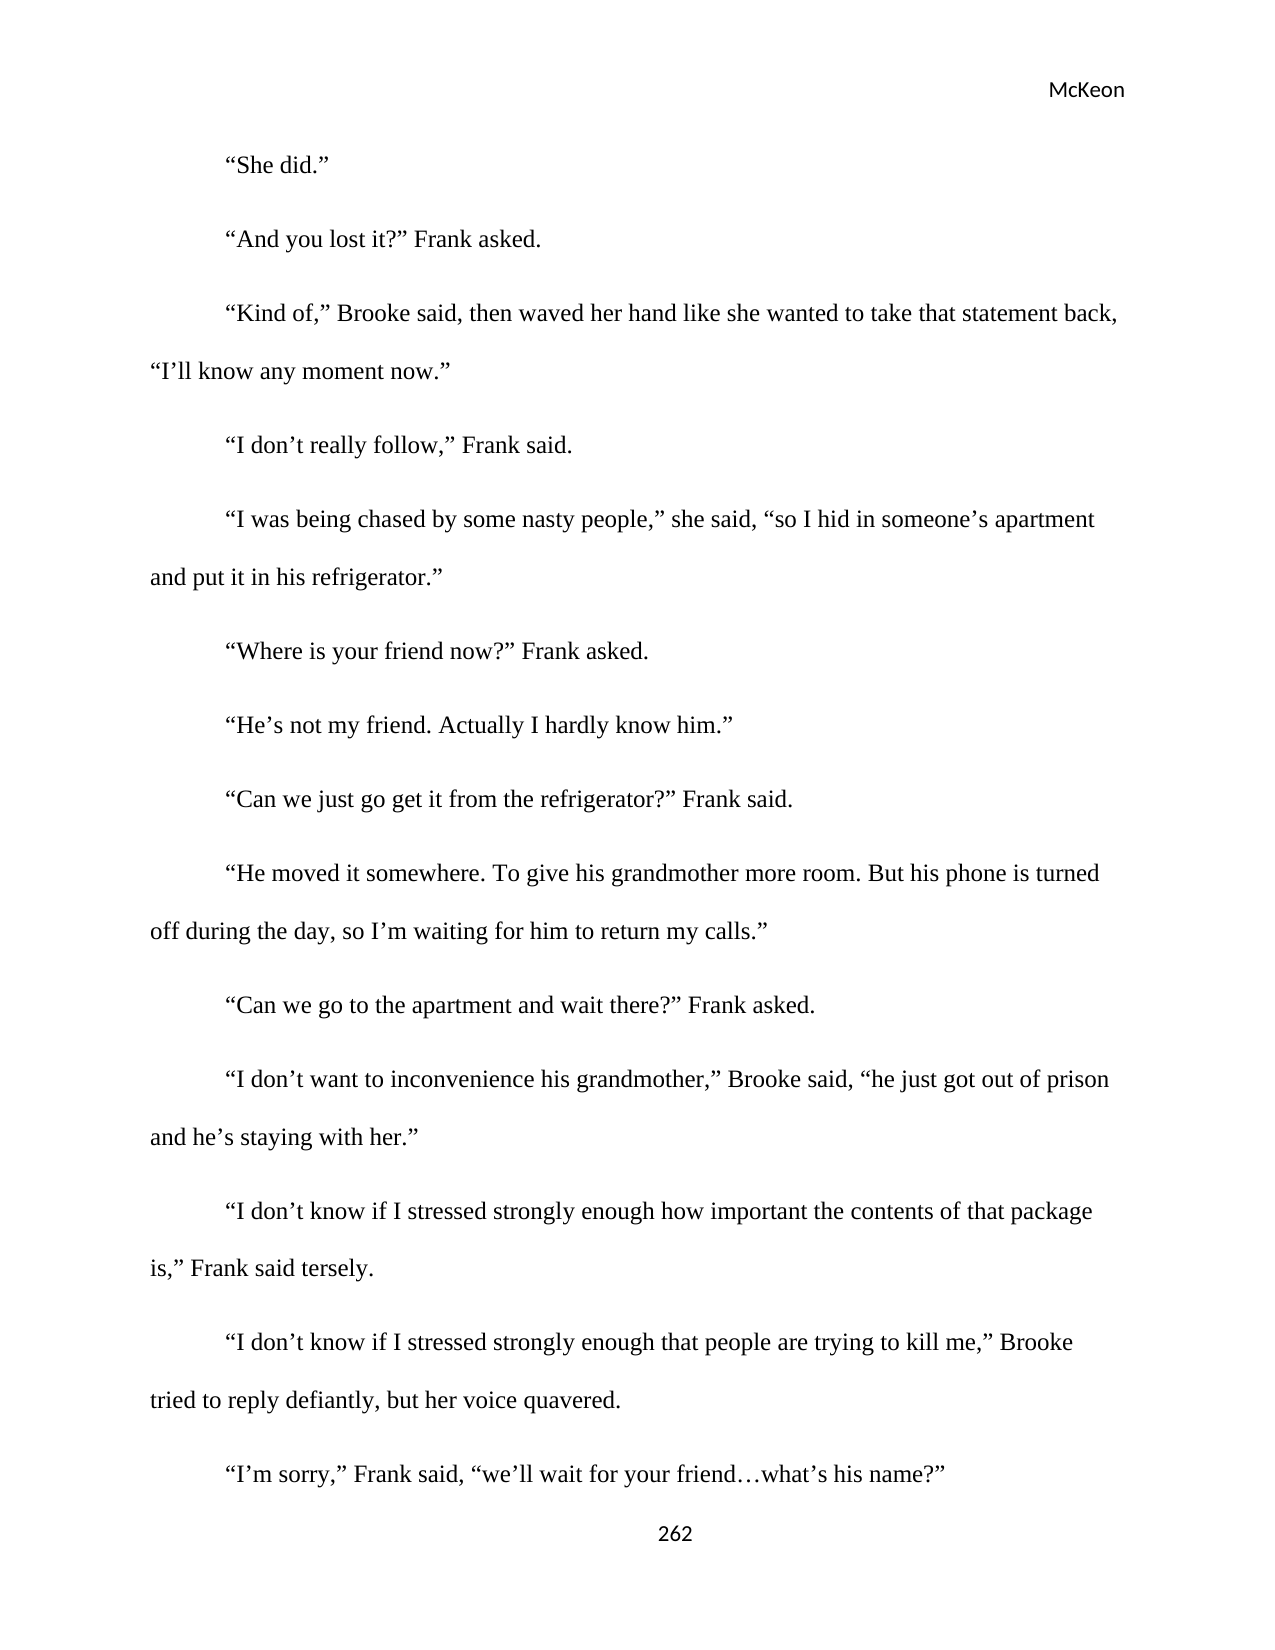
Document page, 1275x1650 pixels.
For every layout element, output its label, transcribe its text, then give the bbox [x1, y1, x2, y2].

text “I don’t know if I stressed strongly enough that people are trying to kill me,” Brooke tried to reply defiantly, but her voice quavered. [150, 1327, 1125, 1414]
text “I was being chased by some nasty people,” she said, “so I hid in someone’s apartment and put it in his refrigerator.” [150, 504, 1125, 590]
text “I’m sorry,” Frank said, “we’ll wait for your friend…what’s his name?” [150, 1459, 1125, 1488]
text “He’s not my friend. Actually I hardly know him.” [150, 710, 1125, 739]
text “I don’t want to inconvenience his grandmother,” Brooke said, “he just got out of prison and he’s staying with her.” [150, 1064, 1125, 1150]
text “I don’t really follow,” Frank said. [150, 430, 1125, 459]
text “I don’t know if I stressed strongly enough how important the contents of that package is,” Frank said tersely. [150, 1196, 1125, 1282]
text “Where is your friend now?” Frank asked. [150, 636, 1125, 664]
text “She did.” [150, 150, 1125, 179]
text “And you lost it?” Frank asked. [150, 224, 1125, 253]
text “He moved it somewhere. To give his grandmother more room. But his phone is turned off during the day, so I’m waiting for him to return my calls.” [150, 858, 1125, 944]
text “Can we go to the apartment and wait there?” Frank asked. [150, 990, 1125, 1019]
text “Kind of,” Brooke said, then waved her hand like she wanted to take that statement back, “I’ll know any moment now.” [150, 298, 1125, 384]
text “Can we just go get it from the refrigerator?” Frank said. [150, 784, 1125, 813]
